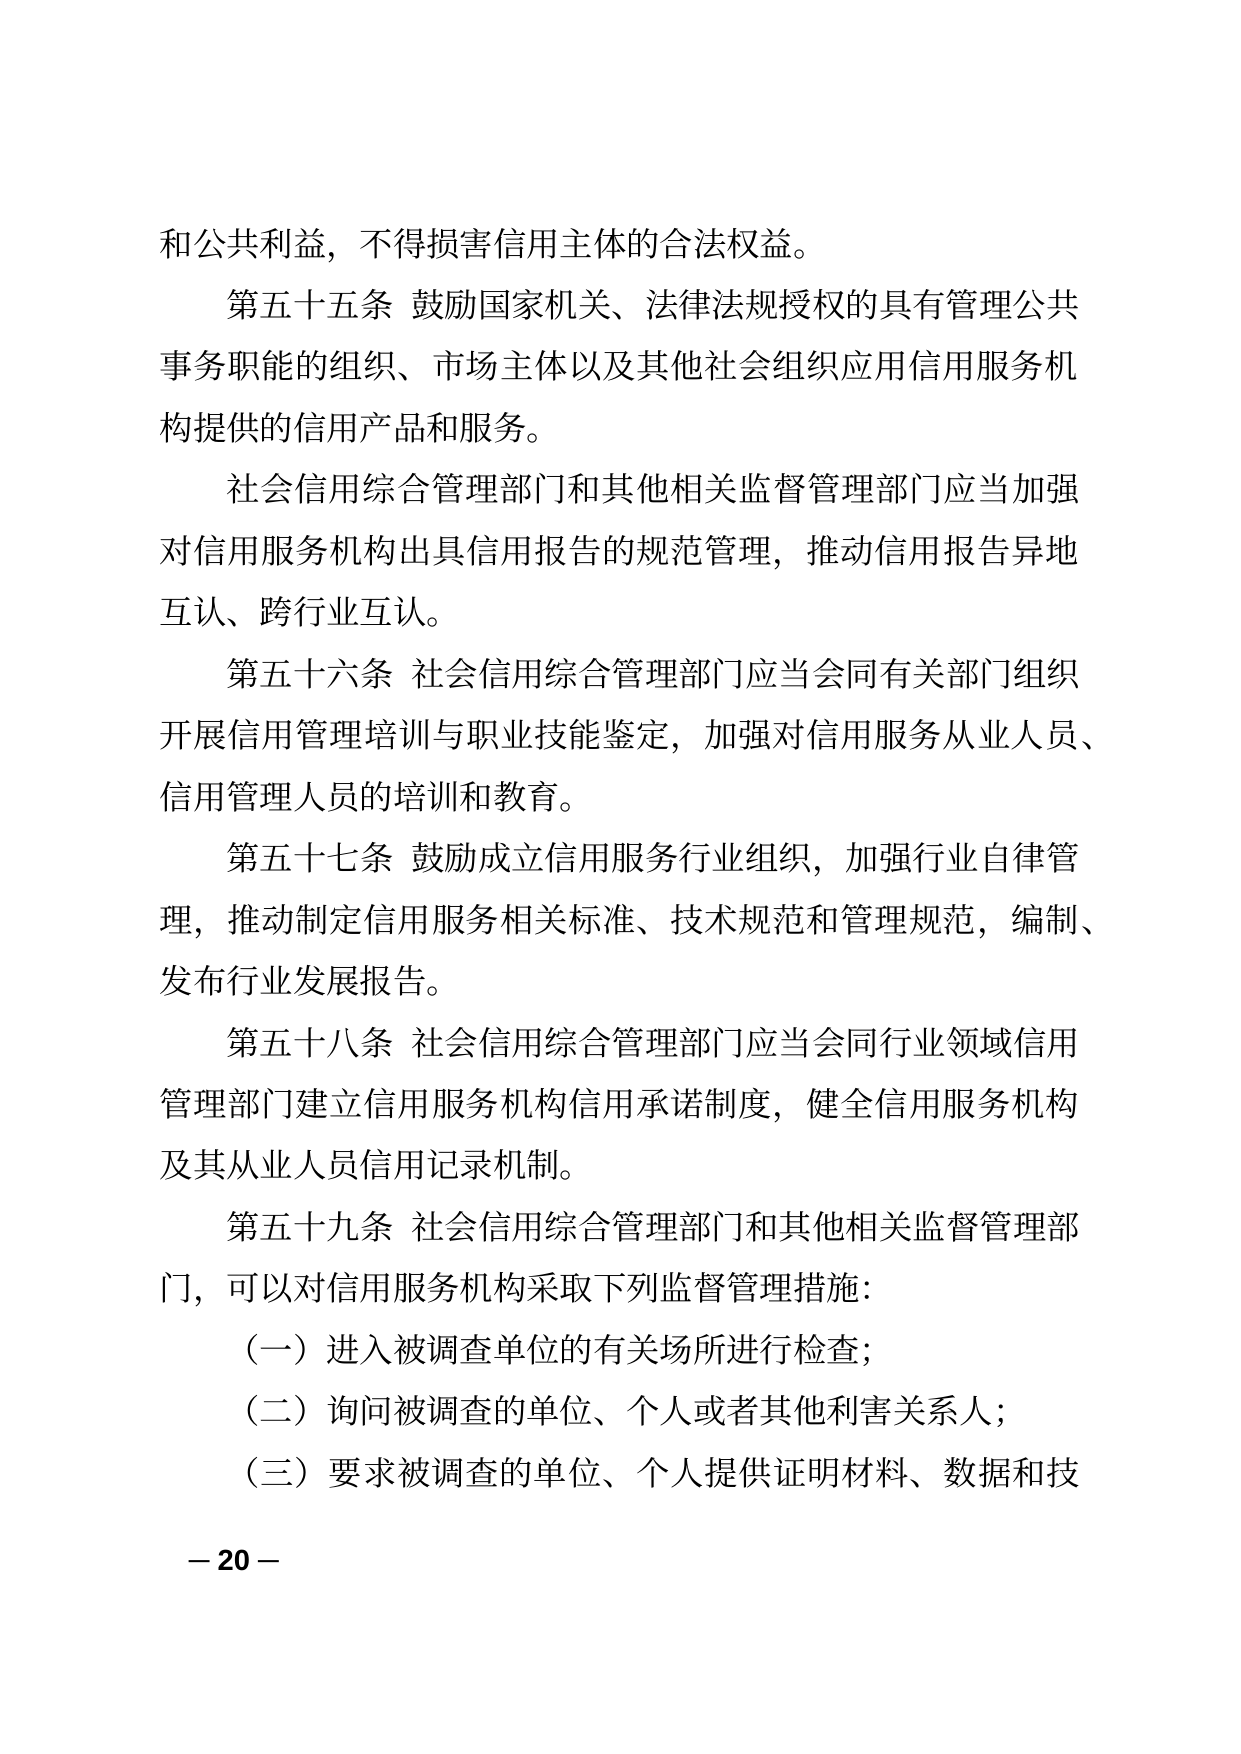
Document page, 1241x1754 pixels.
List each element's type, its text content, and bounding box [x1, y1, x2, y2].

text 第五十九条 社会信用综合管理部门和其他相关监督管理部门，可以对信用服务机构采取下列监督管理措施： [159, 1190, 1081, 1313]
text 第五十七条 鼓励成立信用服务行业组织，加强行业自律管理，推动制定信用服务相关标准、技术规范和管理规范，编制、发布行业发展报告。 [159, 821, 1081, 1006]
text （二）询问被调查的单位、个人或者其他利害关系人； [159, 1374, 1081, 1436]
text 第五十八条 社会信用综合管理部门应当会同行业领域信用管理部门建立信用服务机构信用承诺制度，健全信用服务机构及其从业人员信用记录机制。 [159, 1006, 1081, 1190]
text 社会信用综合管理部门和其他相关监督管理部门应当加强对信用服务机构出具信用报告的规范管理，推动信用报告异地互认、跨行业互认。 [159, 453, 1081, 637]
text （一）进入被调查单位的有关场所进行检查； [159, 1313, 1081, 1374]
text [159, 207, 1081, 268]
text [159, 1436, 1081, 1497]
text 第五十五条 鼓励国家机关、法律法规授权的具有管理公共事务职能的组织、市场主体以及其他社会组织应用信用服务机构提供的信用产品和服务。 [159, 268, 1081, 453]
text 第五十六条 社会信用综合管理部门应当会同有关部门组织开展信用管理培训与职业技能鉴定，加强对信用服务从业人员、信用管理人员的培训和教育。 [159, 637, 1081, 821]
